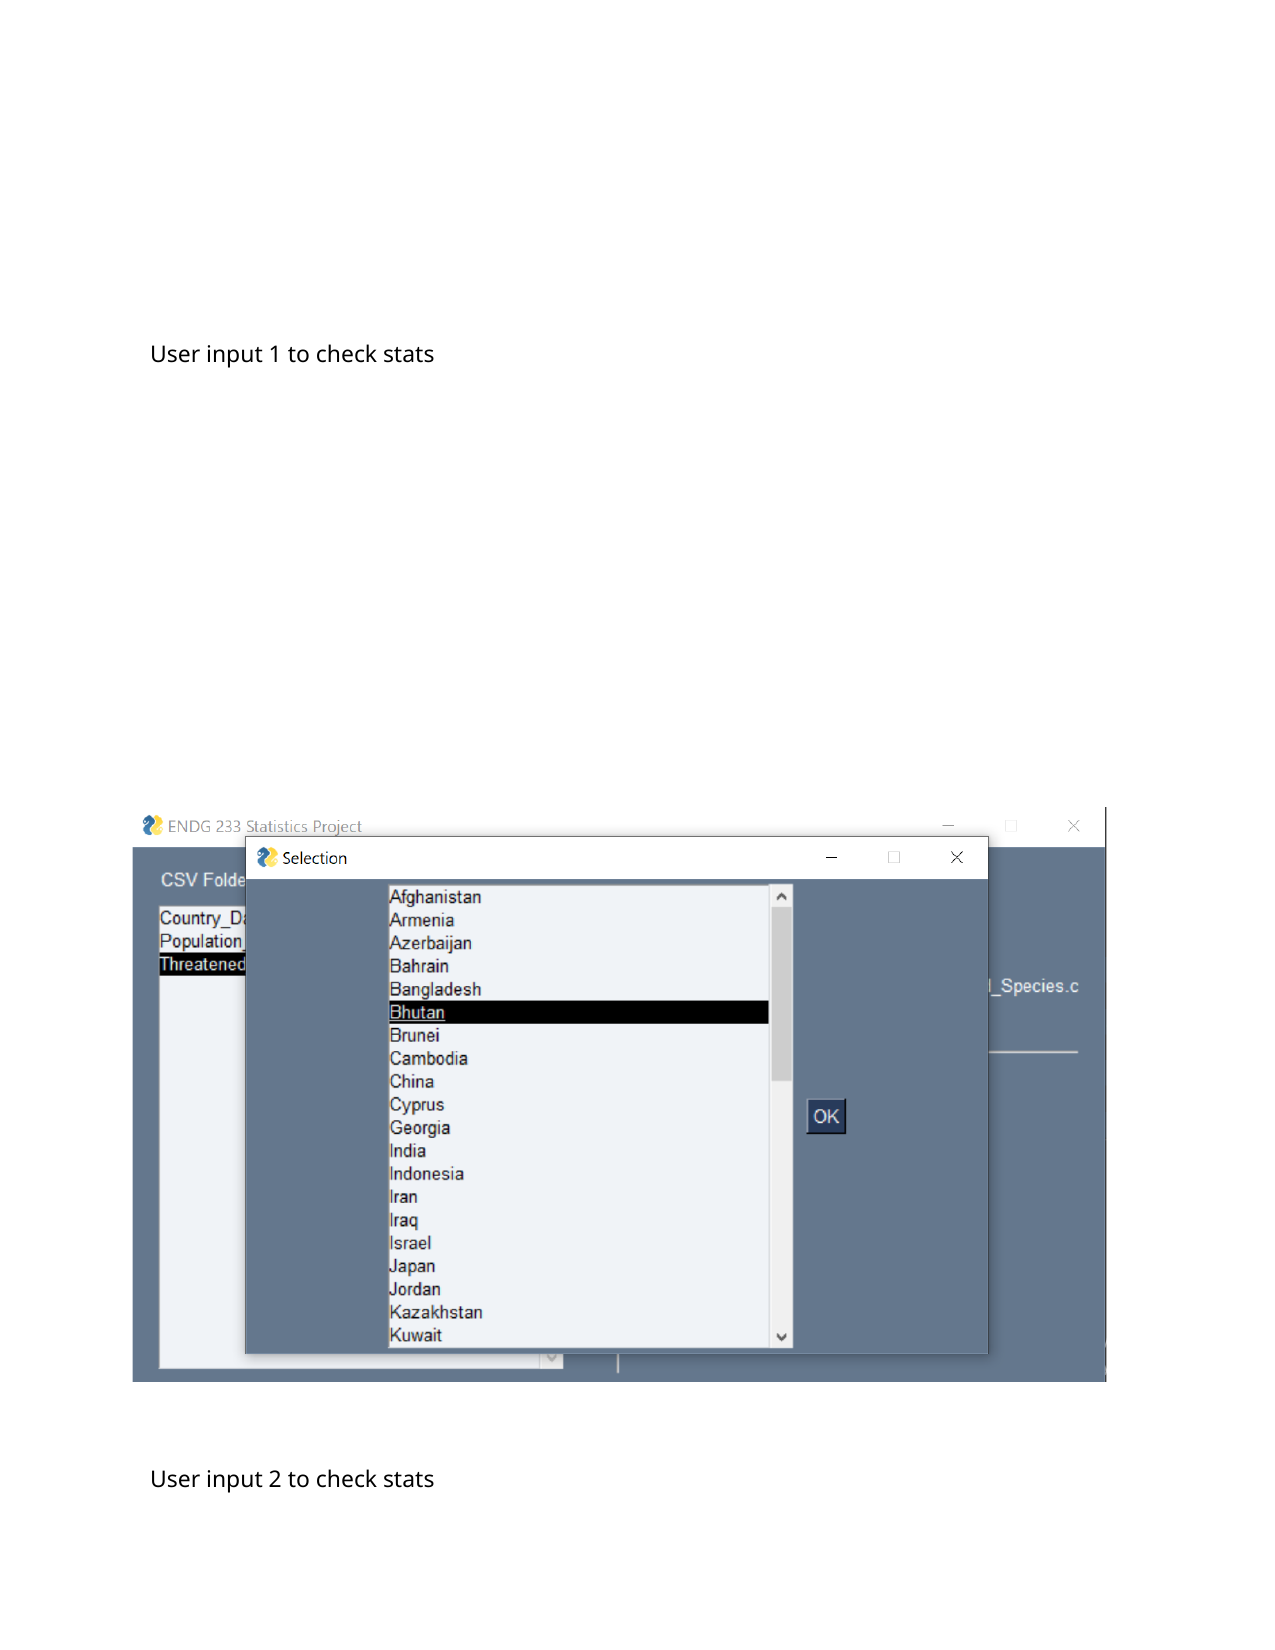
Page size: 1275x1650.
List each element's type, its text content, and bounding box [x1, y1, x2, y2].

picture [131, 807, 1107, 1382]
text User input 2 to check stats [150, 1462, 1125, 1494]
text User input 1 to check stats [150, 337, 1125, 369]
